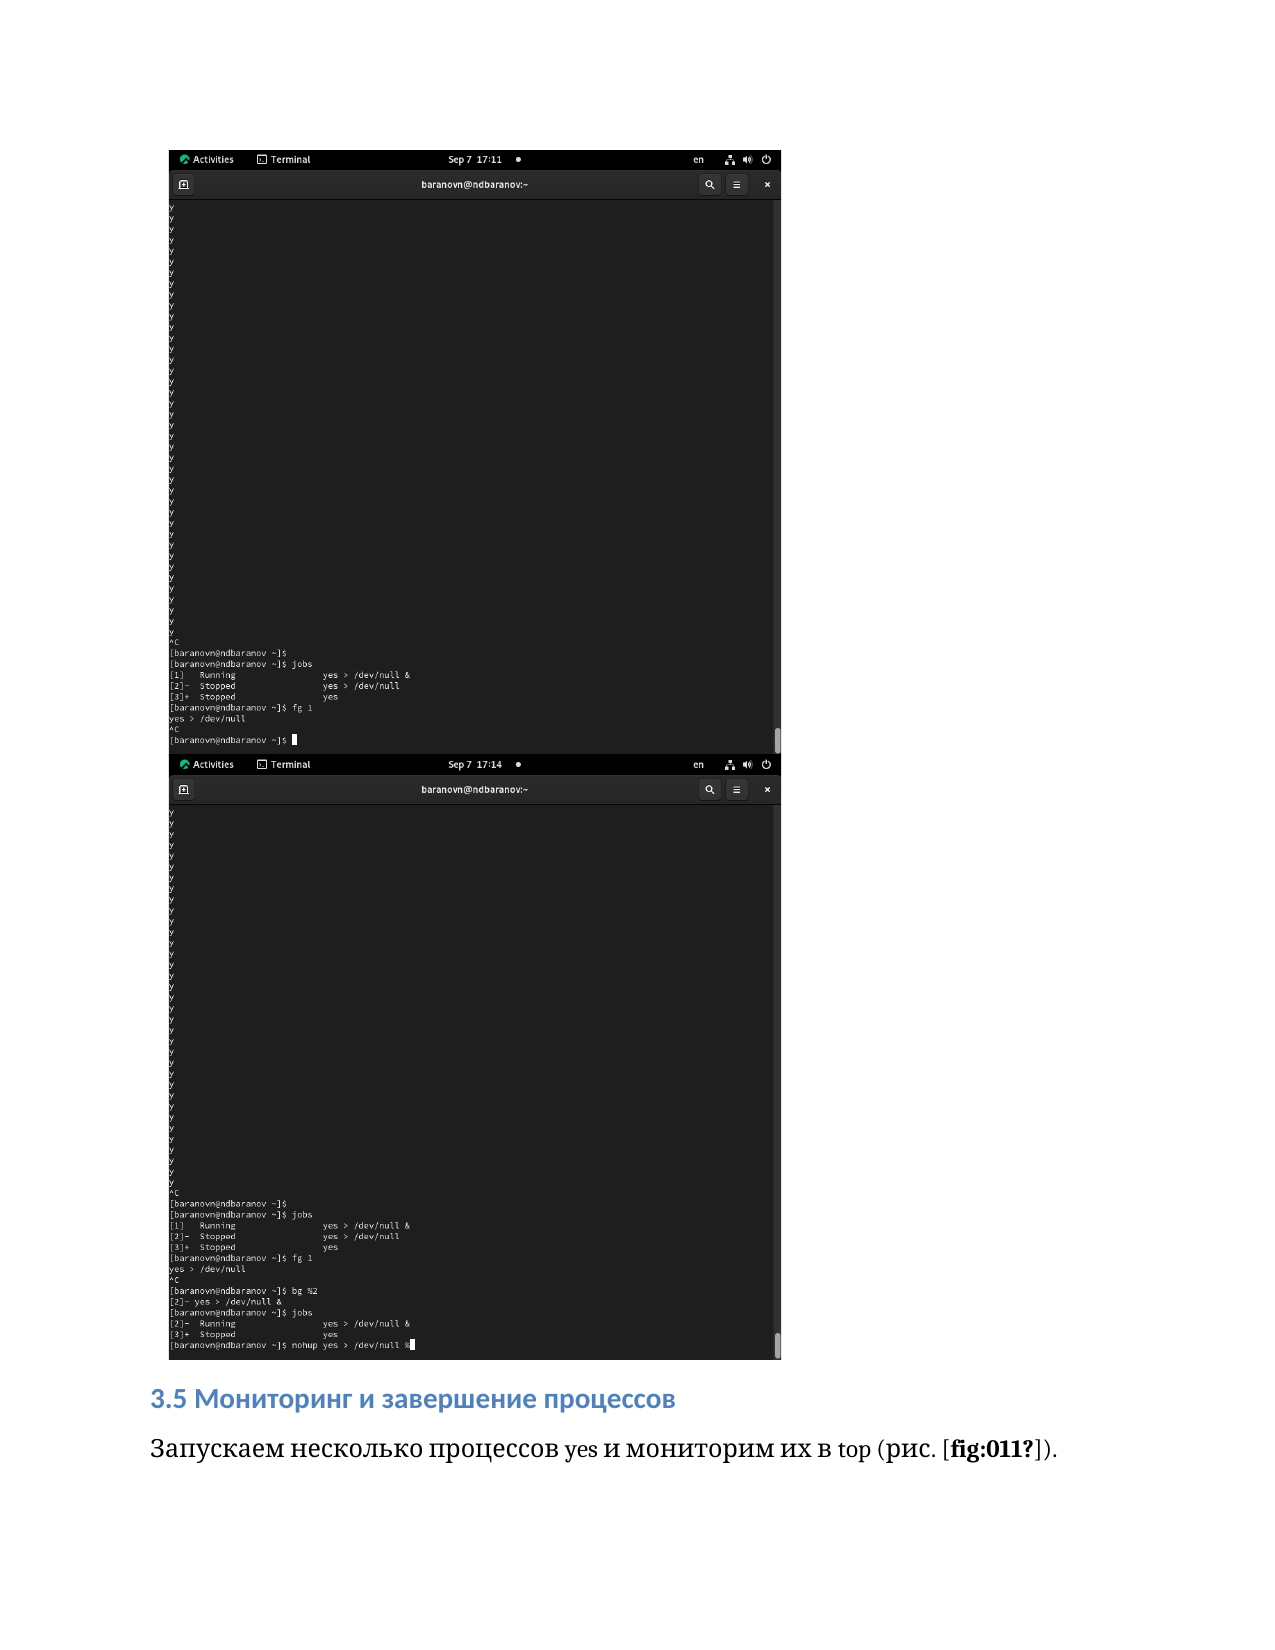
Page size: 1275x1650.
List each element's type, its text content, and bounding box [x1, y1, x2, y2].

text Запускаем несколько процессов yes и мониторим их в top (рис. [fig:011?]). [150, 1435, 1125, 1463]
picture [168, 150, 782, 1360]
subtitle 3.5 Мониторинг и завершение процессов [150, 1380, 1125, 1416]
